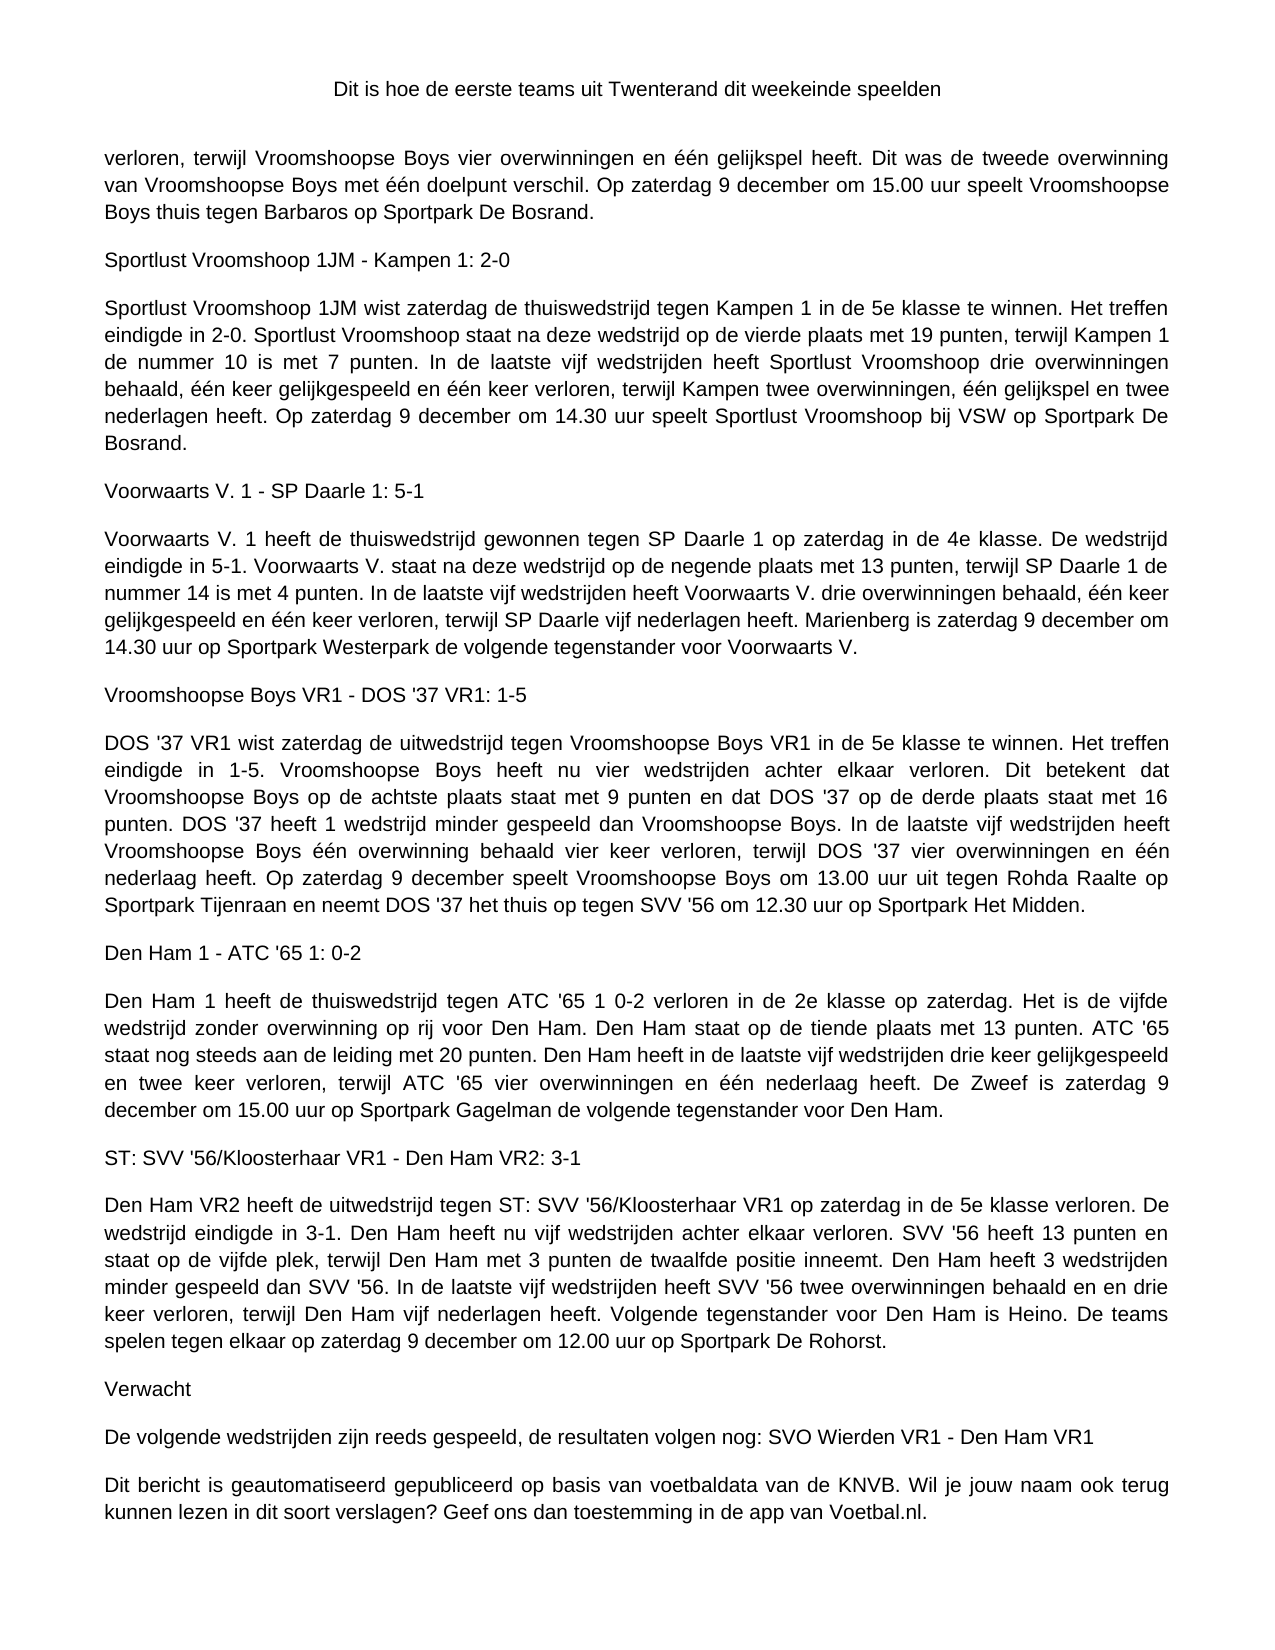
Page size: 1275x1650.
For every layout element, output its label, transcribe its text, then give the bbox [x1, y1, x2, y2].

text Sportlust Vroomshoop 1JM - Kampen 1: 2-0 [104, 244, 1171, 271]
text ST: SVV '56/Kloosterhaar VR1 - Den Ham VR2: 3-1 [104, 1142, 1171, 1169]
text Den Ham 1 heeft de thuiswedstrijd tegen ATC '65 1 0-2 verloren in de 2e klasse op zaterdag. Het is de vijfde wedstrijd zonder overwinning op rij voor Den Ham. Den Ham staat op de tiende plaats met 13 punten. ATC '65 staat nog steeds aan de leiding met 20 punten. Den Ham heeft in de laatste vijf wedstrijden drie keer gelijkgespeeld en twee keer verloren, terwijl ATC '65 vier overwinningen en één nederlaag heeft. De Zweef is zaterdag 9 december om 15.00 uur op Sportpark Gagelman de volgende tegenstander voor Den Ham. [104, 986, 1171, 1121]
text Dit bericht is geautomatiseerd gepubliceerd op basis van voetbaldata van de KNVB. Wil je jouw naam ook terug kunnen lezen in dit soort verslagen? Geef ons dan toestemming in de app van Voetbal.nl. [104, 1469, 1171, 1523]
text Vroomshoopse Boys VR1 - DOS '37 VR1: 1-5 [104, 680, 1171, 707]
text Sportlust Vroomshoop 1JM wist zaterdag de thuiswedstrijd tegen Kampen 1 in de 5e klasse te winnen. Het treffen eindigde in 2-0. Sportlust Vroomshoop staat na deze wedstrijd op de vierde plaats met 19 punten, terwijl Kampen 1 de nummer 10 is met 7 punten. In de laatste vijf wedstrijden heeft Sportlust Vroomshoop drie overwinningen behaald, één keer gelijkgespeeld en één keer verloren, terwijl Kampen twee overwinningen, één gelijkspel en twee nederlagen heeft. Op zaterdag 9 december om 14.30 uur speelt Sportlust Vroomshoop bij VSW op Sportpark De Bosrand. [104, 292, 1171, 455]
text Voorwaarts V. 1 heeft de thuiswedstrijd gewonnen tegen SP Daarle 1 op zaterdag in de 4e klasse. De wedstrijd eindigde in 5-1. Voorwaarts V. staat na deze wedstrijd op de negende plaats met 13 punten, terwijl SP Daarle 1 de nummer 14 is met 4 punten. In de laatste vijf wedstrijden heeft Voorwaarts V. drie overwinningen behaald, één keer gelijkgespeeld en één keer verloren, terwijl SP Daarle vijf nederlagen heeft. Marienberg is zaterdag 9 december om 14.30 uur op Sportpark Westerpark de volgende tegenstander voor Voorwaarts V. [104, 523, 1171, 659]
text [104, 142, 1171, 223]
text Verwacht [104, 1373, 1171, 1401]
text Voorwaarts V. 1 - SP Daarle 1: 5-1 [104, 476, 1171, 503]
text DOS '37 VR1 wist zaterdag de uitwedstrijd tegen Vroomshoopse Boys VR1 in de 5e klasse te winnen. Het treffen eindigde in 1-5. Vroomshoopse Boys heeft nu vier wedstrijden achter elkaar verloren. Dit betekent dat Vroomshoopse Boys op de achtste plaats staat met 9 punten en dat DOS '37 op de derde plaats staat met 16 punten. DOS '37 heeft 1 wedstrijd minder gespeeld dan Vroomshoopse Boys. In de laatste vijf wedstrijden heeft Vroomshoopse Boys één overwinning behaald vier keer verloren, terwijl DOS '37 vier overwinningen en één nederlaag heeft. Op zaterdag 9 december speelt Vroomshoopse Boys om 13.00 uur uit tegen Rohda Raalte op Sportpark Tijenraan en neemt DOS '37 het thuis op tegen SVV '56 om 12.30 uur op Sportpark Het Midden. [104, 728, 1171, 917]
text Den Ham 1 - ATC '65 1: 0-2 [104, 938, 1171, 965]
text De volgende wedstrijden zijn reeds gespeeld, de resultaten volgen nog: SVO Wierden VR1 - Den Ham VR1 [104, 1421, 1171, 1448]
text Den Ham VR2 heeft de uitwedstrijd tegen ST: SVV '56/Kloosterhaar VR1 op zaterdag in de 5e klasse verloren. De wedstrijd eindigde in 3-1. Den Ham heeft nu vijf wedstrijden achter elkaar verloren. SVV '56 heeft 13 punten en staat op de vijfde plek, terwijl Den Ham met 3 punten de twaalfde positie inneemt. Den Ham heeft 3 wedstrijden minder gespeeld dan SVV '56. In de laatste vijf wedstrijden heeft SVV '56 twee overwinningen behaald en en drie keer verloren, terwijl Den Ham vijf nederlagen heeft. Volgende tegenstander voor Den Ham is Heino. De teams spelen tegen elkaar op zaterdag 9 december om 12.00 uur op Sportpark De Rohorst. [104, 1190, 1171, 1353]
